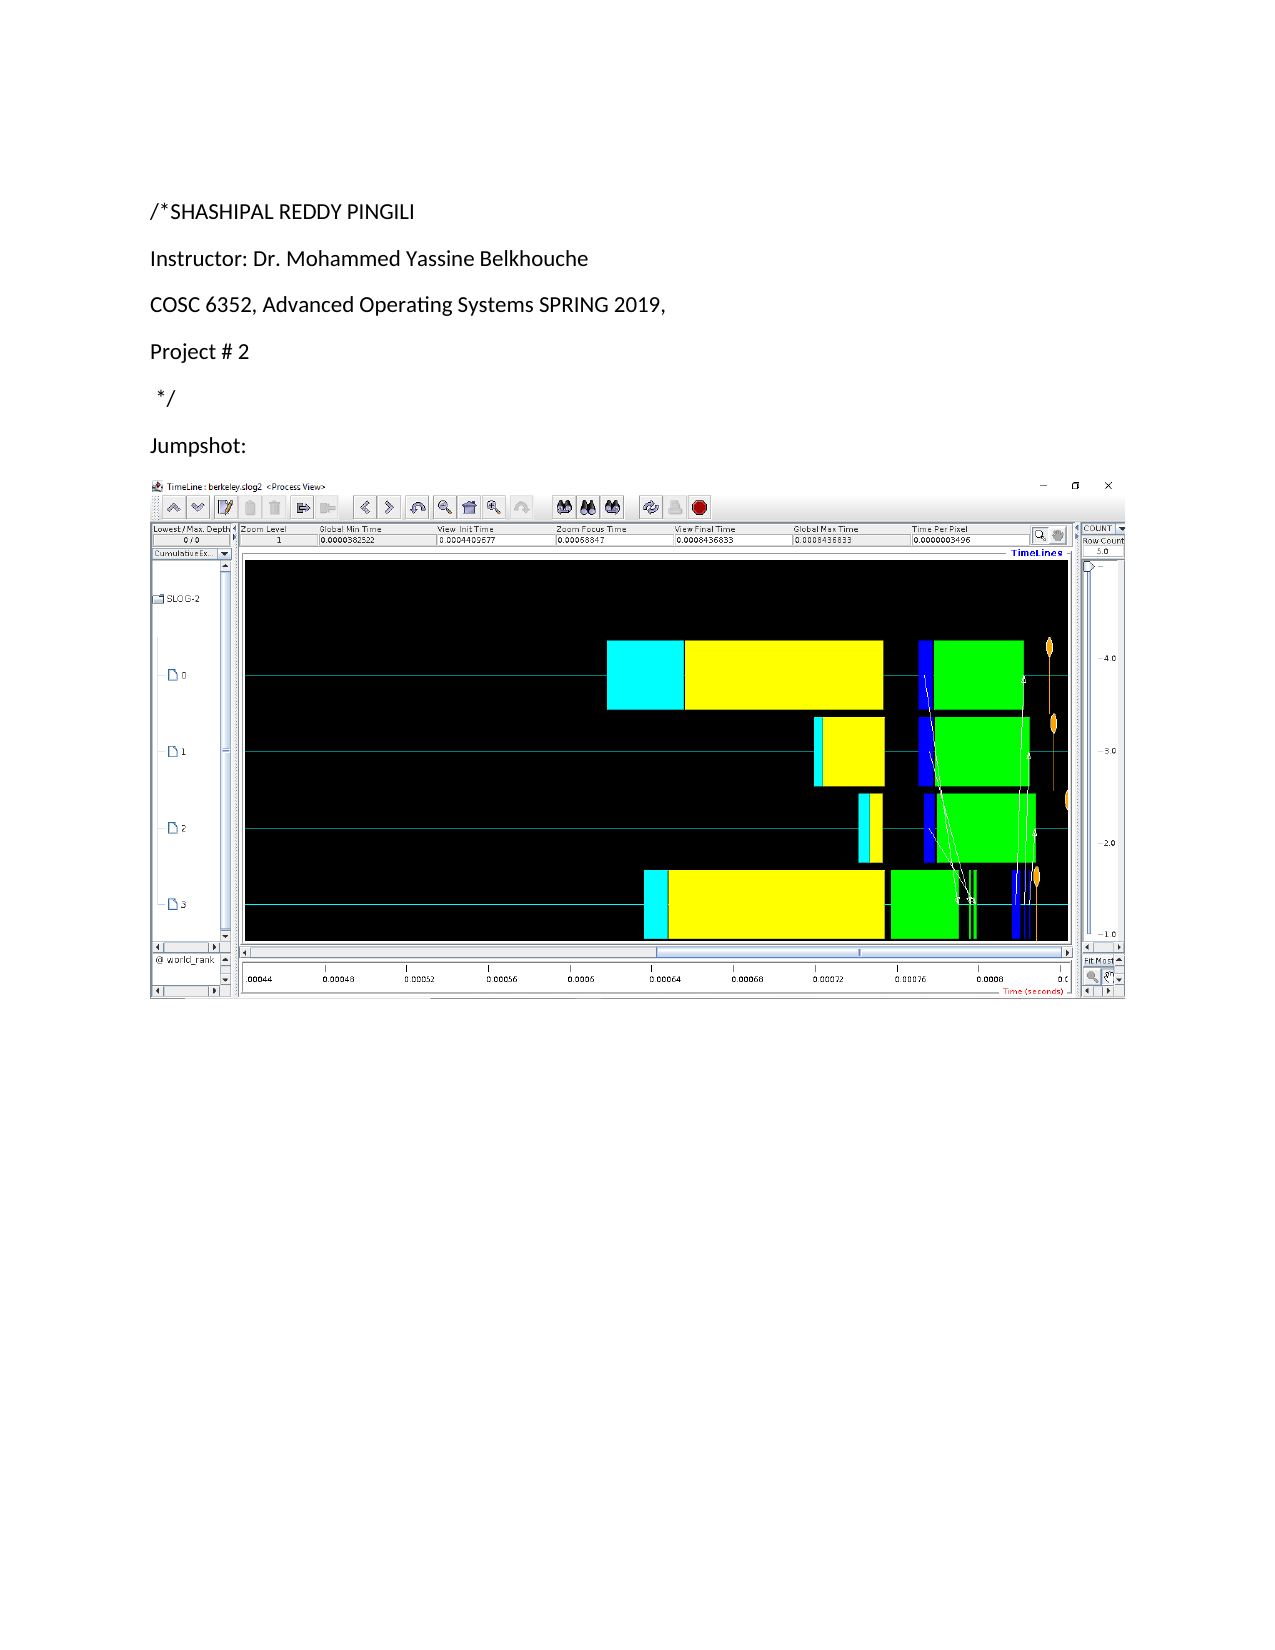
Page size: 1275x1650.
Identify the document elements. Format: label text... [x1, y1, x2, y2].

text */ [150, 384, 1125, 412]
text Jumpshot: [150, 431, 1125, 459]
picture [150, 478, 1125, 999]
text Project # 2 [150, 337, 1125, 366]
text COSC 6352, Advanced Operating Systems SPRING 2019, [150, 291, 1125, 319]
text /*SHASHIPAL REDDY PINGILI [150, 197, 1125, 225]
text Instructor: Dr. Mohammed Yassine Belkhouche [150, 244, 1125, 272]
